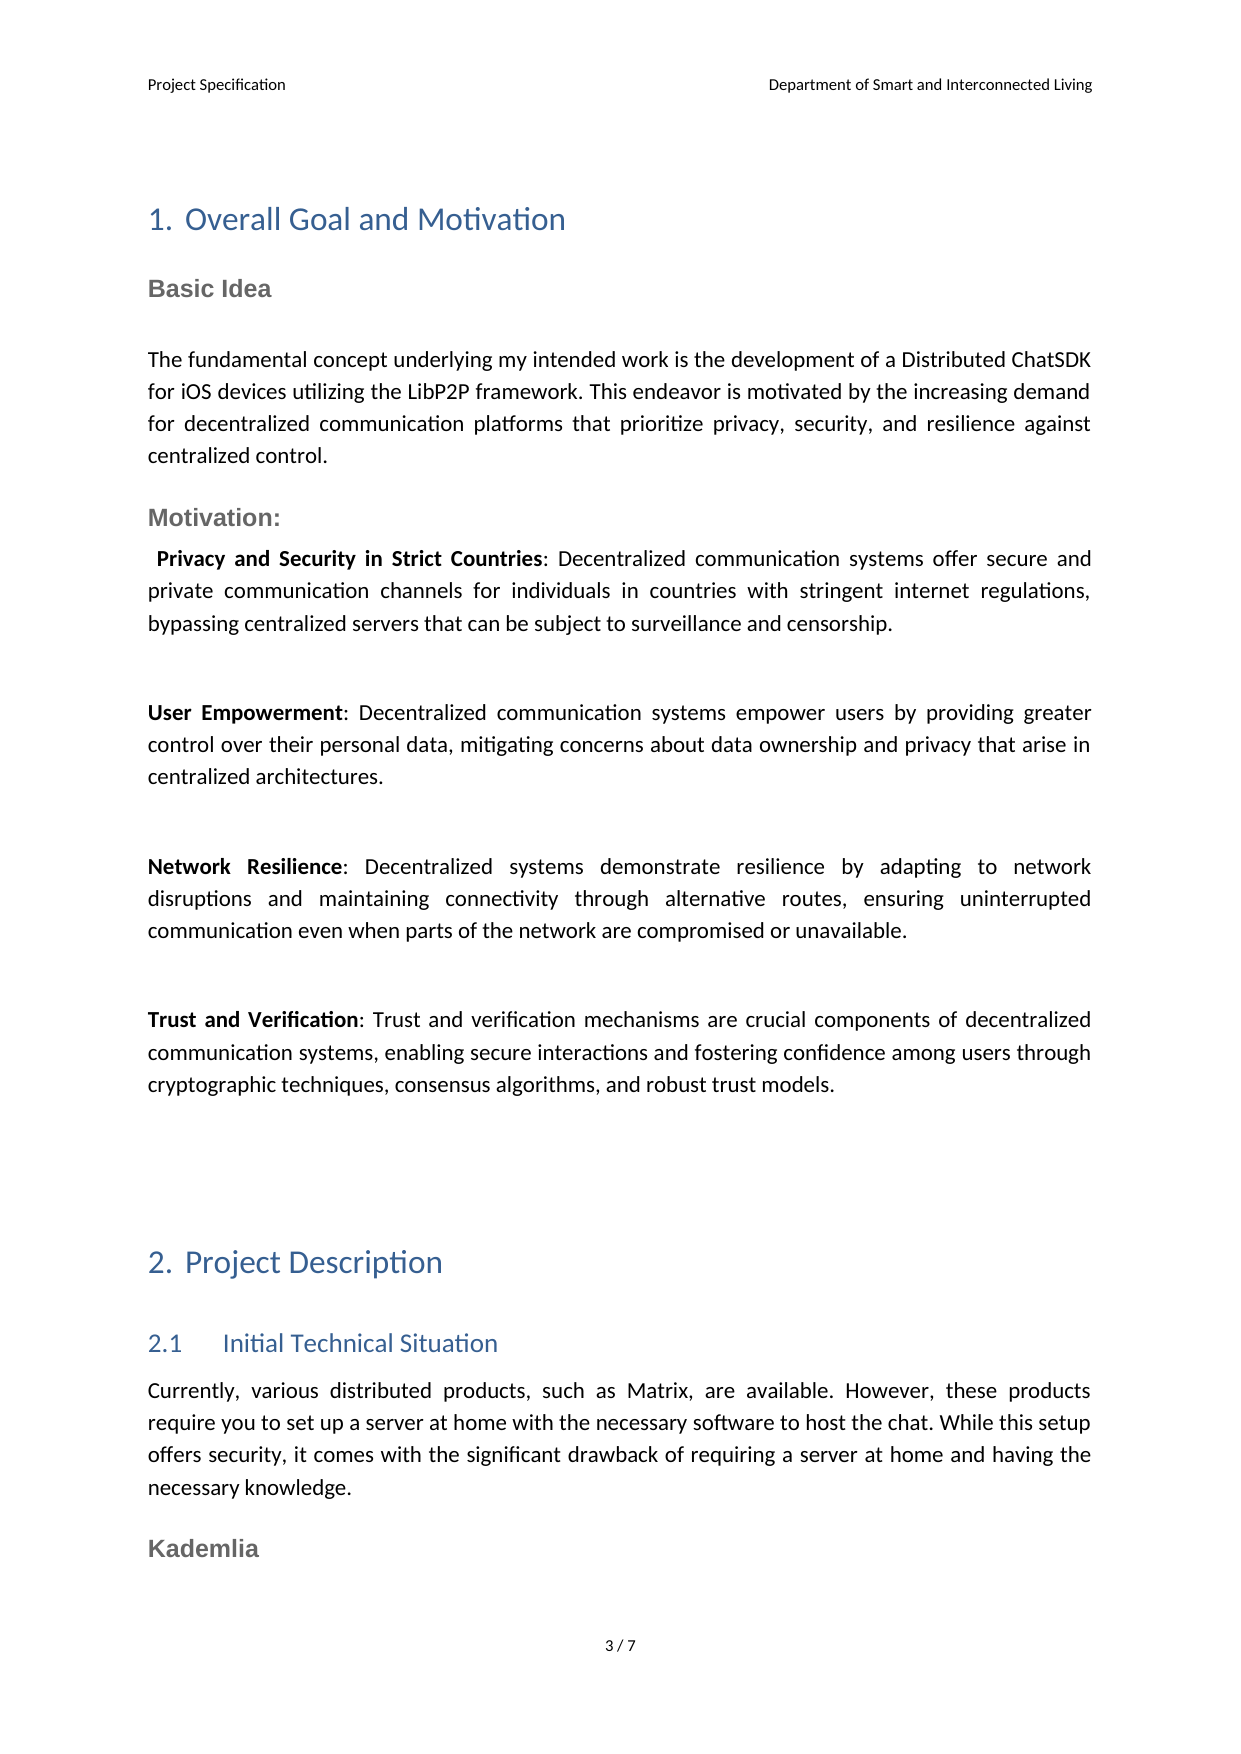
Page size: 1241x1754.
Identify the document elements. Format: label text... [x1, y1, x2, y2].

subtitle Motivation: [148, 503, 1093, 532]
subtitle Basic Idea [148, 273, 1093, 302]
text Currently, various distributed products, such as Matrix, are available. However, these products require you to set up a server at home with the necessary software to host the chat. While this setup offers security, it comes with the significant drawback of requiring a server at home and having the necessary knowledge. [148, 1376, 1093, 1501]
text User Empowerment: Decentralized communication systems empower users by providing greater control over their personal data, mitigating concerns about data ownership and privacy that arise in centralized architectures. [148, 698, 1093, 791]
subtitle Overall Goal and Motivation [148, 198, 1093, 238]
subtitle Project Description [148, 1242, 1093, 1282]
subtitle Initial Technical Situation [148, 1326, 1093, 1359]
subtitle Kademlia [148, 1534, 1093, 1563]
text The fundamental concept underlying my intended work is the development of a Distributed ChatSDK for iOS devices utilizing the LibP2P framework. This endeavor is motivated by the increasing demand for decentralized communication platforms that prioritize privacy, security, and resilience against centralized control. [148, 345, 1093, 470]
text Trust and Verification: Trust and verification mechanisms are crucial components of decentralized communication systems, enabling secure interactions and fostering confidence among users through cryptographic techniques, consensus algorithms, and robust trust models. [148, 1006, 1093, 1098]
text Privacy and Security in Strict Countries: Decentralized communication systems offer secure and private communication channels for individuals in countries with stringent internet regulations, bypassing centralized servers that can be subject to surveillance and censorship. [148, 544, 1093, 637]
text Network Resilience: Decentralized systems demonstrate resilience by adapting to network disruptions and maintaining connectivity through alternative routes, ensuring uninterrupted communication even when parts of the network are compromised or unavailable. [148, 852, 1093, 944]
